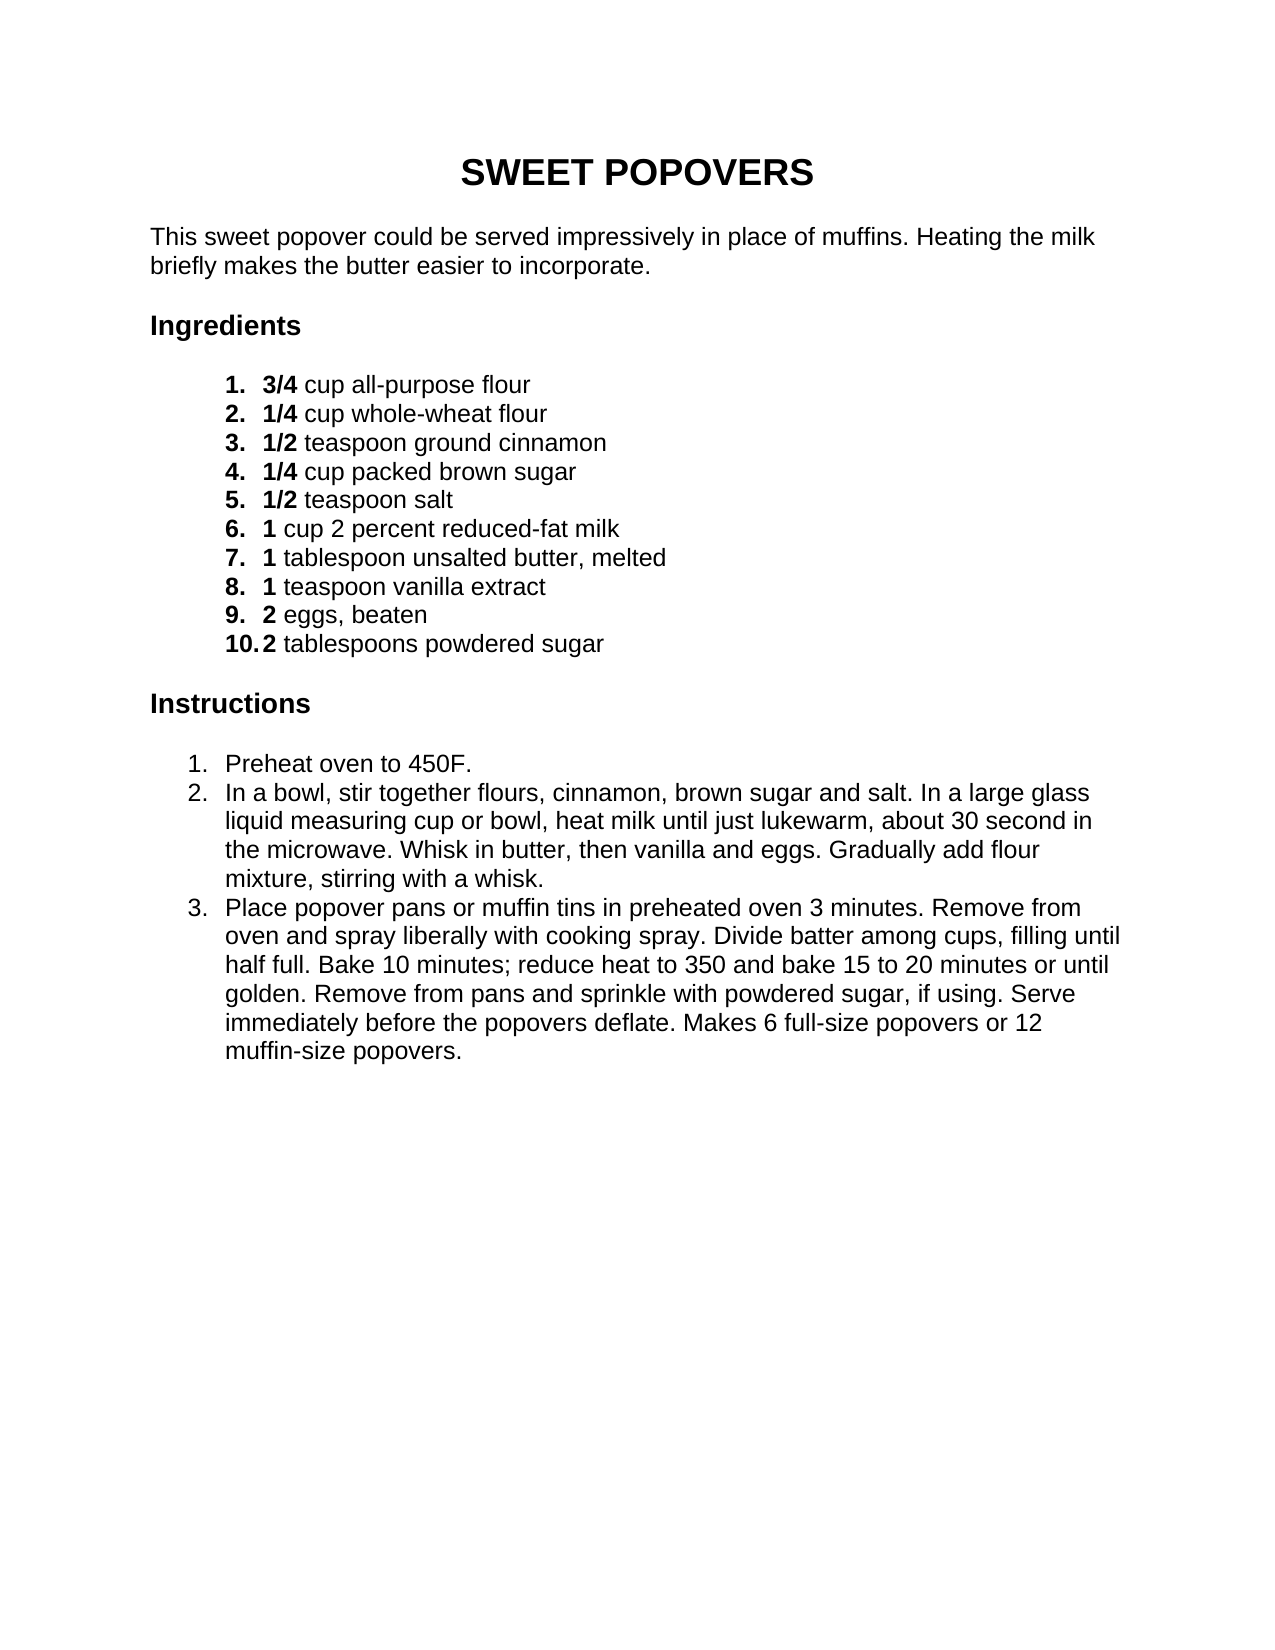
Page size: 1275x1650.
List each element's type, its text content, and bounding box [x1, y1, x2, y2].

list 3/4 cup all-purpose flour [225, 371, 1125, 399]
list 1 teaspoon vanilla extract [225, 572, 1125, 601]
text Instructions [150, 687, 1125, 719]
text SWEET POPOVERS [150, 150, 1125, 193]
list 1 cup 2 percent reduced-fat milk [225, 514, 1125, 543]
list 2 tablespoons powdered sugar [225, 629, 1125, 658]
list Preheat oven to 450F. [187, 749, 1125, 777]
list 1/2 teaspoon ground cinnamon [225, 428, 1125, 457]
text This sweet popover could be served impressively in place of muffins. Heating the milk briefly makes the butter easier to incorporate. [150, 222, 1125, 280]
list 1 tablespoon unsalted butter, melted [225, 543, 1125, 572]
list In a bowl, stir together flours, cinnamon, brown sugar and salt. In a large glass liquid measuring cup or bowl, heat milk until just lukewarm, about 30 second in the microwave. Whisk in butter, then vanilla and eggs. Gradually add flour mixture, stirring with a whisk. [187, 777, 1125, 892]
list 1/2 teaspoon salt [225, 486, 1125, 514]
list 1/4 cup packed brown sugar [225, 457, 1125, 486]
text Ingredients [150, 309, 1125, 341]
list 1/4 cup whole-wheat flour [225, 399, 1125, 428]
list 2 eggs, beaten [225, 601, 1125, 629]
list Place popover pans or muffin tins in preheated oven 3 minutes. Remove from oven and spray liberally with cooking spray. Divide batter among cups, filling until half full. Bake 10 minutes; reduce heat to 350 and bake 15 to 20 minutes or until golden. Remove from pans and sprinkle with powdered sugar, if using. Serve immediately before the popovers deflate. Makes 6 full-size popovers or 12 muffin-size popovers. [187, 892, 1125, 1065]
